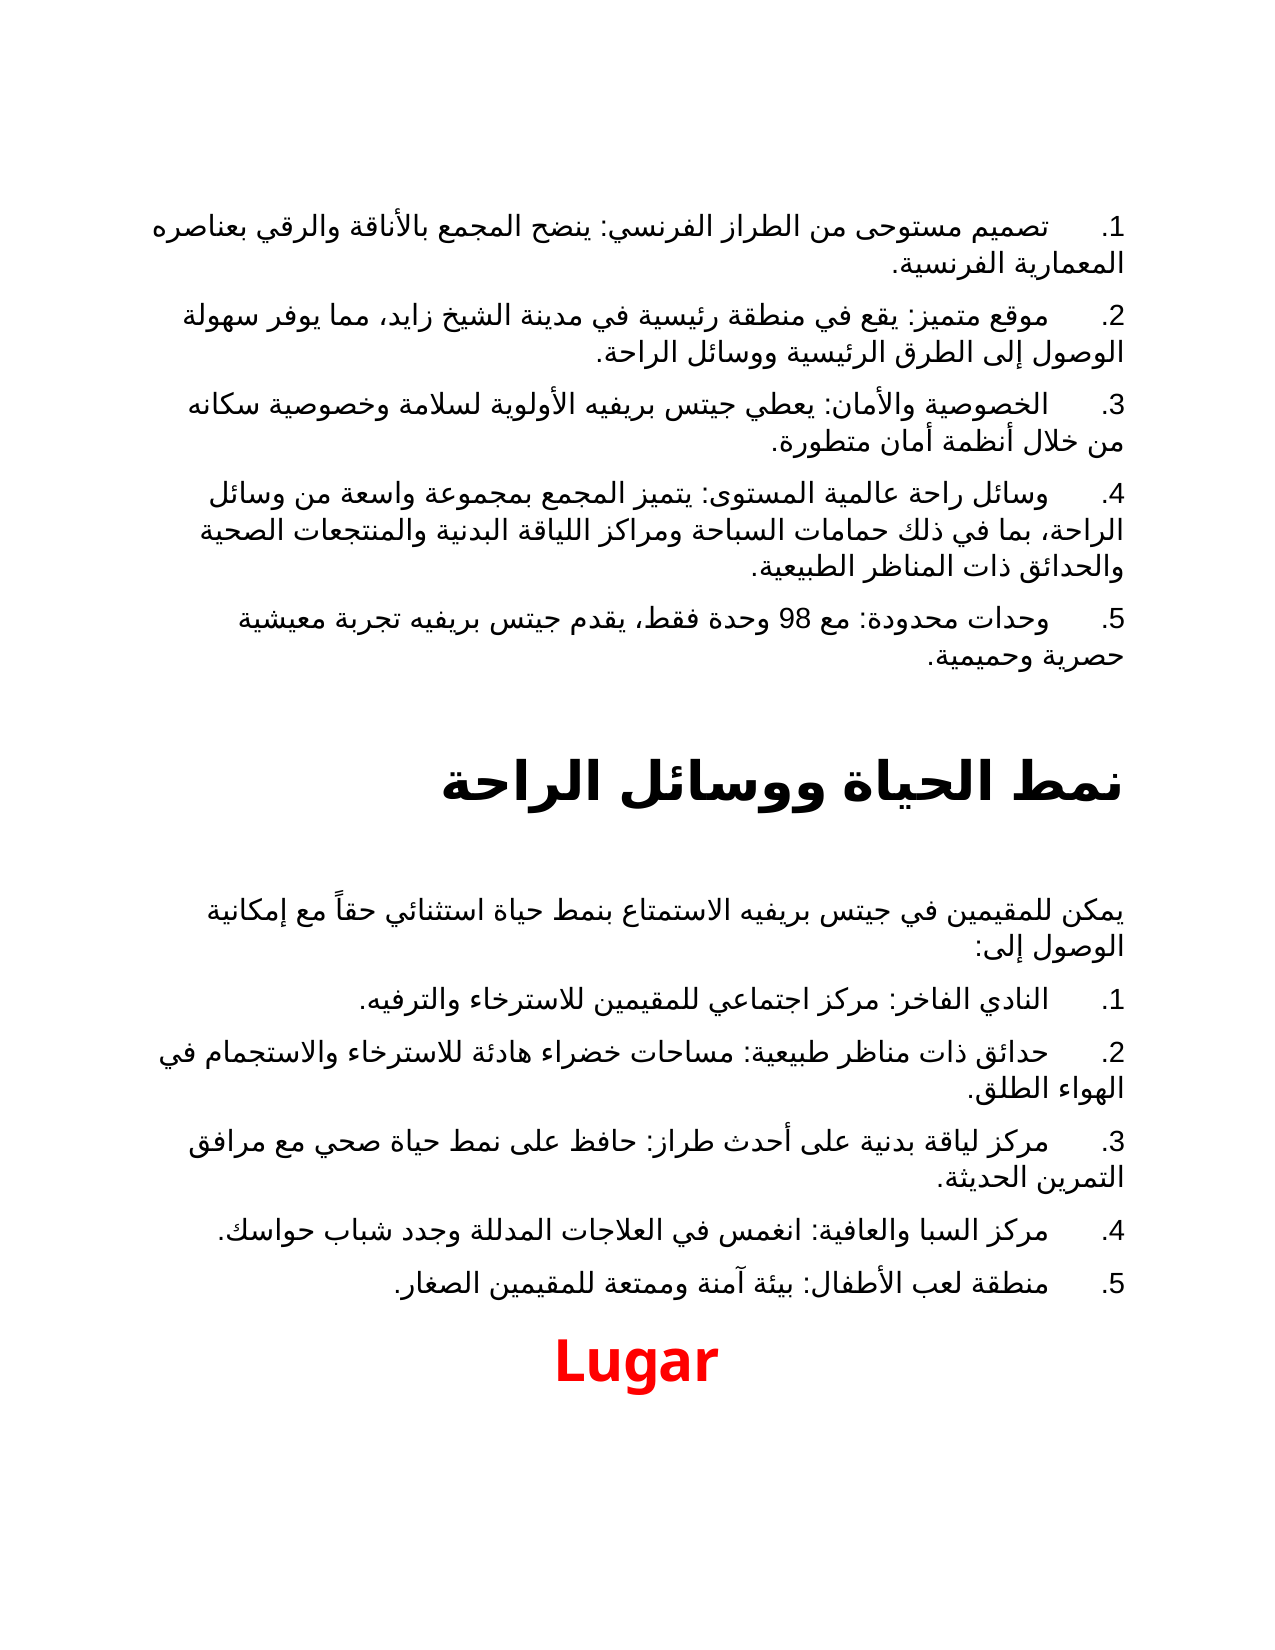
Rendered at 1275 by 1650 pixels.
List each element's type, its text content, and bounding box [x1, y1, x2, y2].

text 1. النادي الفاخر: مركز اجتماعي للمقيمين للاسترخاء والترفيه. [150, 982, 1125, 1016]
text 5. منطقة لعب الأطفال: بيئة آمنة وممتعة للمقيمين الصغار. [150, 1266, 1125, 1299]
text 1. تصميم مستوحى من الطراز الفرنسي: ينضح المجمع بالأناقة والرقي بعناصره المعمارية الفرنسية. [150, 209, 1125, 279]
text 2. موقع متميز: يقع في منطقة رئيسية في مدينة الشيخ زايد، مما يوفر سهولة الوصول إلى الطرق الرئيسية ووسائل الراحة. [150, 298, 1125, 368]
title Lugar [150, 1318, 1125, 1398]
text 5. وحدات محدودة: مع 98 وحدة فقط، يقدم جيتس بريفيه تجربة معيشية حصرية وحميمية. [150, 601, 1125, 671]
text يمكن للمقيمين في جيتس بريفيه الاستمتاع بنمط حياة استثنائي حقاً مع إمكانية الوصول إلى: [150, 893, 1125, 963]
text 4. وسائل راحة عالمية المستوى: يتميز المجمع بمجموعة واسعة من وسائل الراحة، بما في ذلك حمامات السباحة ومراكز اللياقة البدنية والمنتجعات الصحية والحدائق ذات المناظر الطبيعية. [150, 476, 1125, 582]
text 3. مركز لياقة بدنية على أحدث طراز: حافظ على نمط حياة صحي مع مرافق التمرين الحديثة. [150, 1124, 1125, 1194]
text 2. حدائق ذات مناظر طبيعية: مساحات خضراء هادئة للاسترخاء والاستجمام في الهواء الطلق. [150, 1035, 1125, 1105]
text نمط الحياة ووسائل الراحة [150, 750, 1125, 812]
text 3. الخصوصية والأمان: يعطي جيتس بريفيه الأولوية لسلامة وخصوصية سكانه من خلال أنظمة أمان متطورة. [150, 387, 1125, 457]
text 4. مركز السبا والعافية: انغمس في العلاجات المدللة وجدد شباب حواسك. [150, 1213, 1125, 1246]
